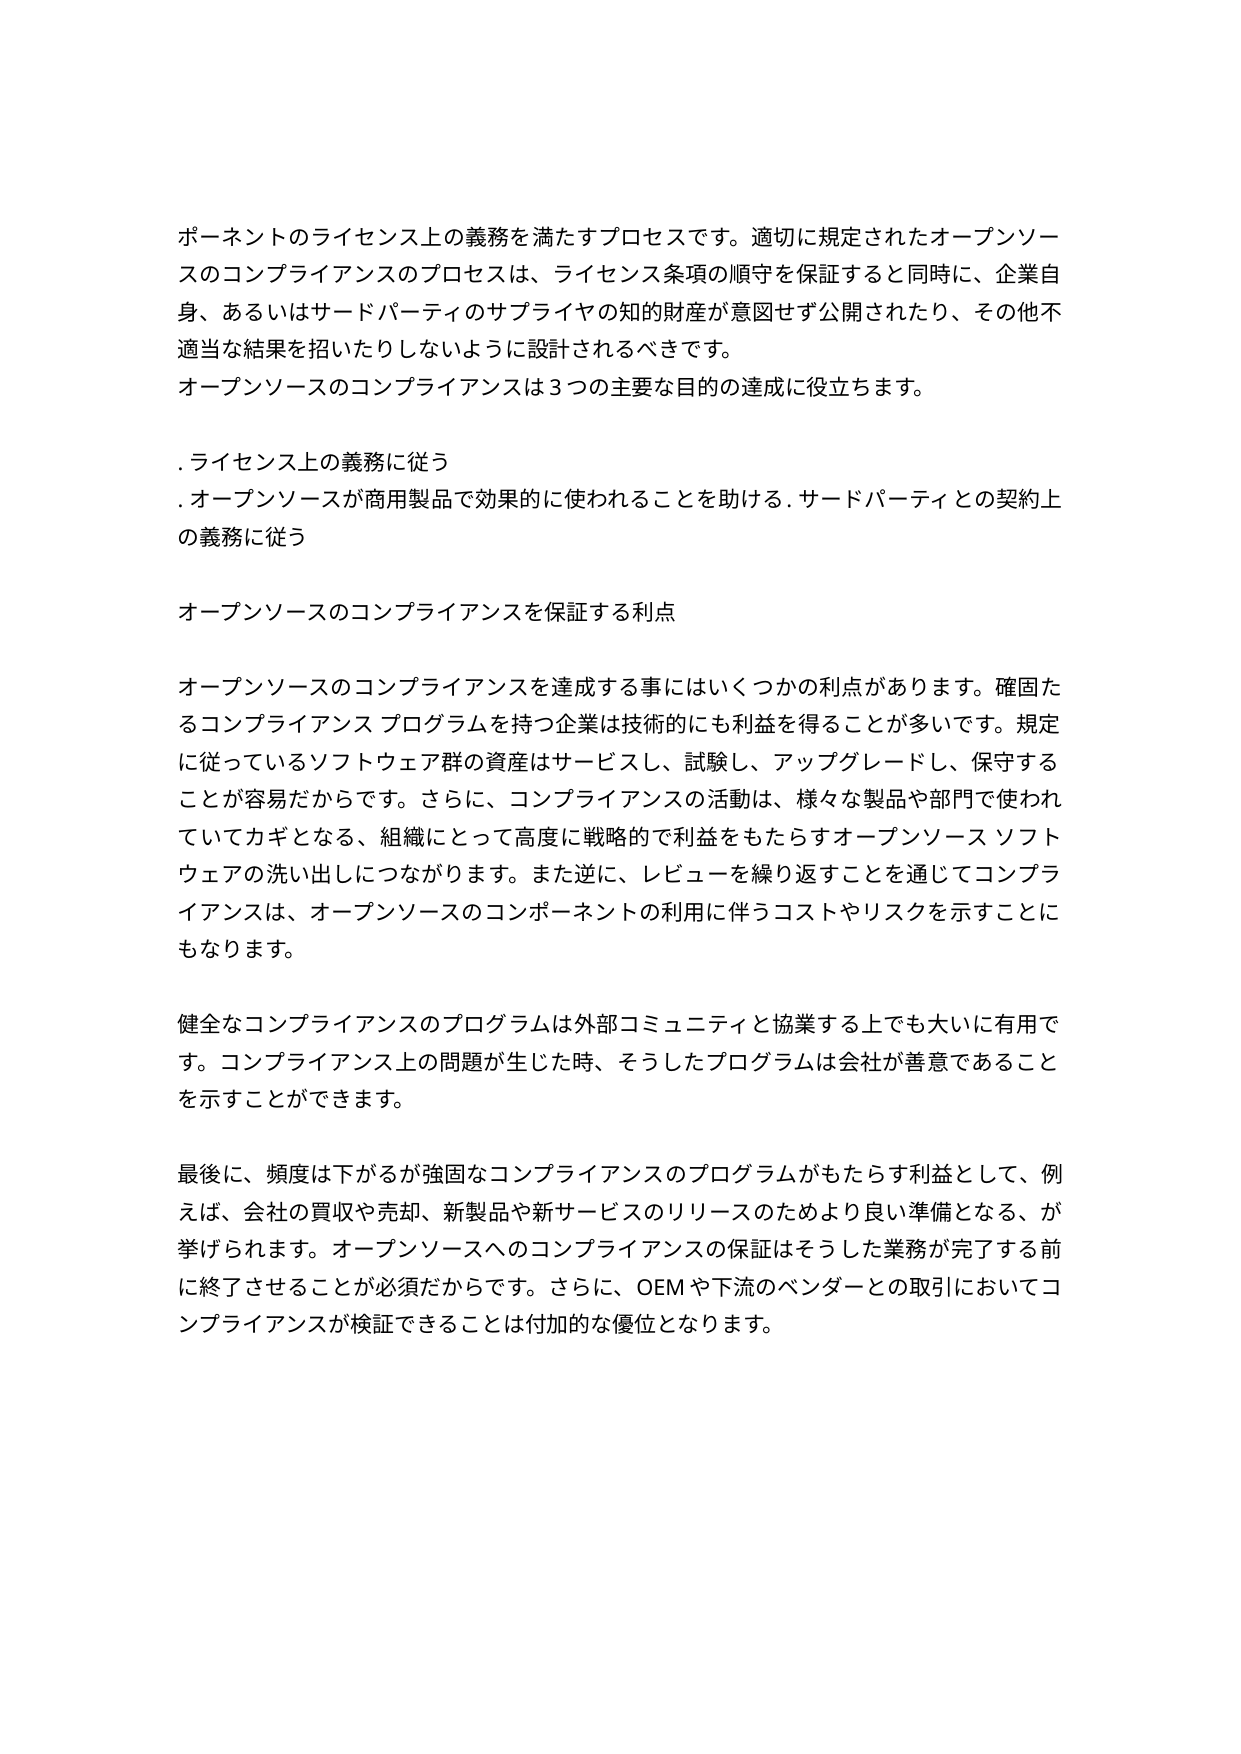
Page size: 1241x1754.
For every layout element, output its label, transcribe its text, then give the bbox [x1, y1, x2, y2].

text 最後に、頻度は下がるが強固なコンプライアンスのプログラムがもたらす利益として、例えば、会社の買収や売却、新製品や新サービスのリリースのためより良い準備となる、が挙げられます。オープンソースへのコンプライアンスの保証はそうした業務が完了する前に終了させることが必須だからです。さらに、OEMや下流のベンダーとの取引においてコンプライアンスが検証できることは付加的な優位となります。 [177, 1154, 1063, 1342]
text オープンソースのコンプライアンスを保証する利点 [177, 592, 1063, 629]
text . ライセンス上の義務に従う [177, 442, 1063, 479]
text . オープンソースが商用製品で効果的に使われることを助ける. サードパーティとの契約上の義務に従う [177, 479, 1063, 554]
text 健全なコンプライアンスのプログラムは外部コミュニティと協業する上でも大いに有用です。コンプライアンス上の問題が生じた時、そうしたプログラムは会社が善意であることを示すことができます。 [177, 1004, 1063, 1117]
text オープンソースのコンプライアンスは3つの主要な目的の達成に役立ちます。 [177, 367, 1063, 404]
text オープンソースのコンプライアンスを達成する事にはいくつかの利点があります。確固たるコンプライアンス プログラムを持つ企業は技術的にも利益を得ることが多いです。規定に従っているソフトウェア群の資産はサービスし、試験し、アップグレードし、保守することが容易だからです。さらに、コンプライアンスの活動は、様々な製品や部門で使われていてカギとなる、組織にとって高度に戦略的で利益をもたらすオープンソース ソフトウェアの洗い出しにつながります。また逆に、レビューを繰り返すことを通じてコンプライアンスは、オープンソースのコンポーネントの利用に伴うコストやリスクを示すことにもなります。 [177, 667, 1063, 967]
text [177, 217, 1063, 367]
